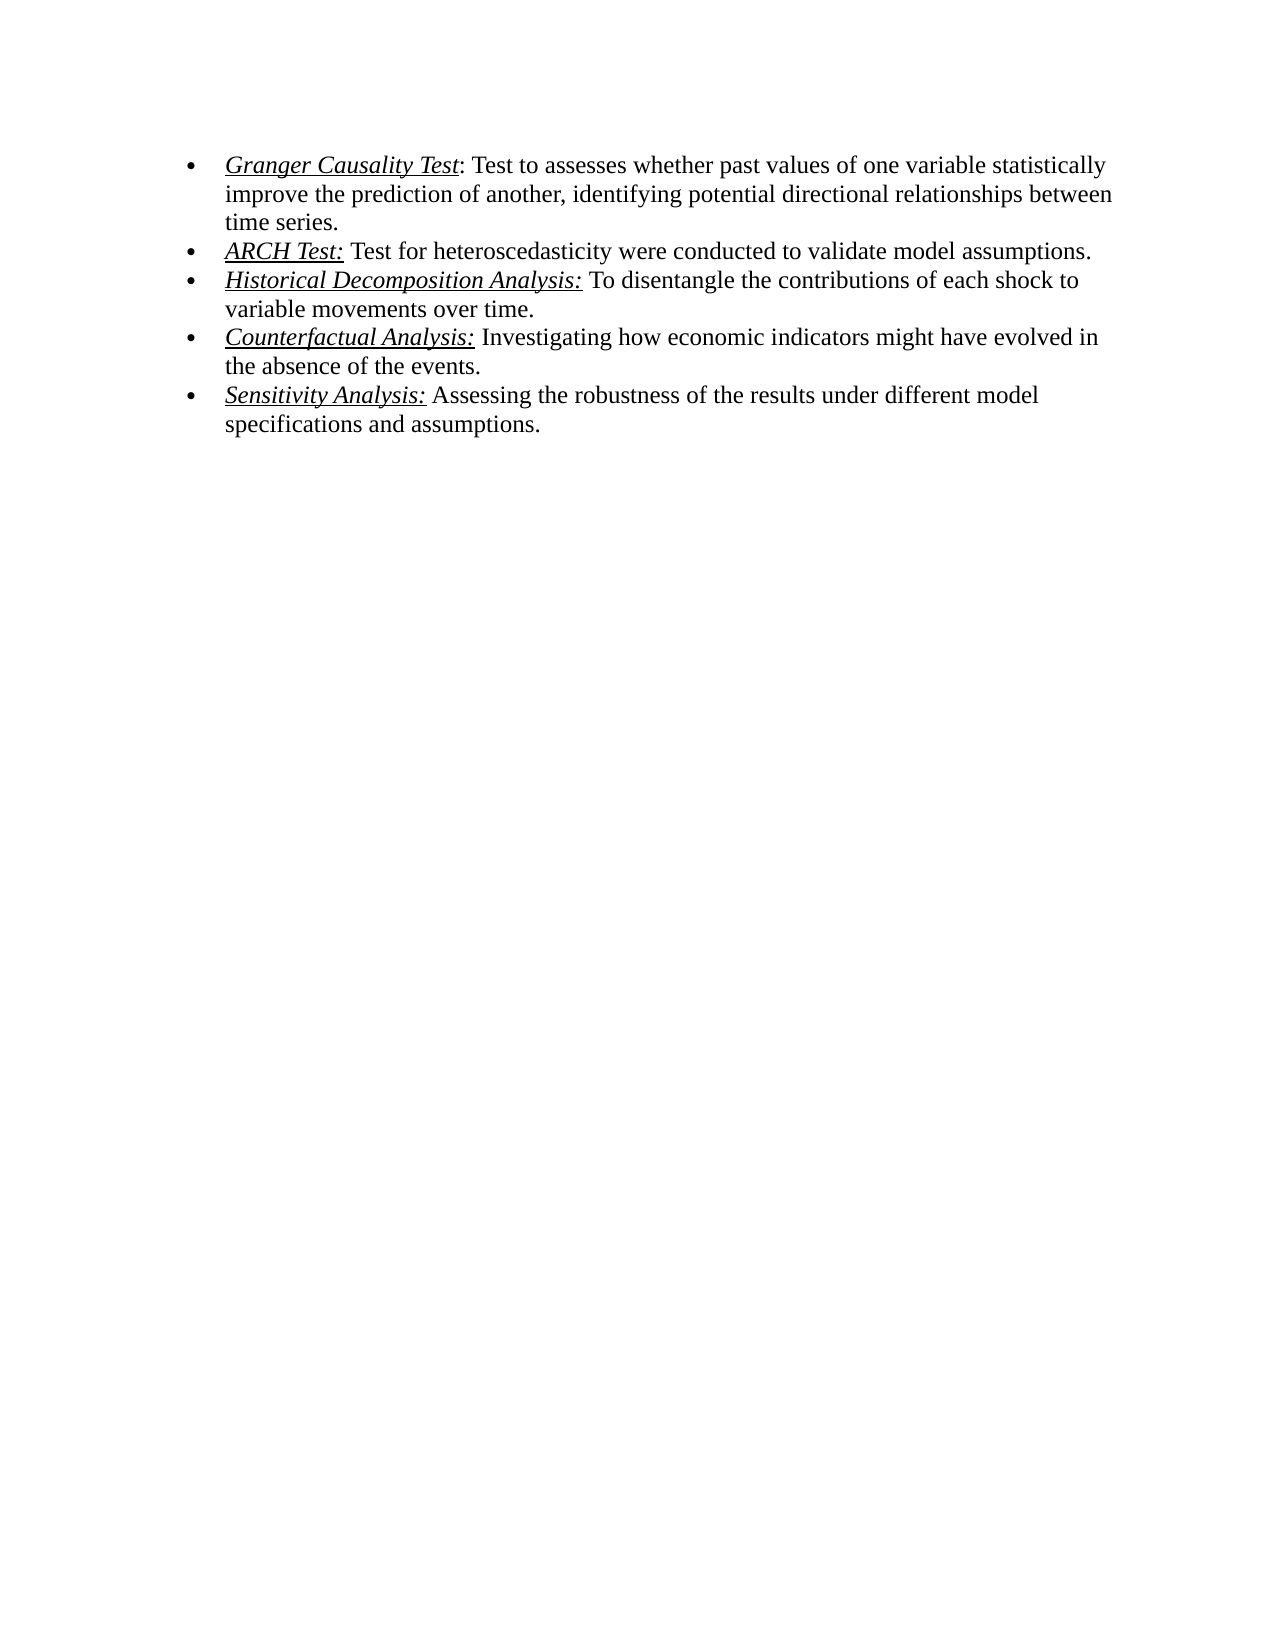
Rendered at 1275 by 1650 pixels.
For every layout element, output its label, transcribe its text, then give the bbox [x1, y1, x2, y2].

list Counterfactual Analysis: Investigating how economic indicators might have evolved in the absence of the events. [187, 322, 1125, 380]
list ARCH Test: Test for heteroscedasticity were conducted to validate model assumptions. [187, 236, 1125, 265]
list Granger Causality Test: Test to assesses whether past values of one variable statistically improve the prediction of another, identifying potential directional relationships between time series. [187, 150, 1125, 236]
list Historical Decomposition Analysis: To disentangle the contributions of each shock to variable movements over time. [187, 265, 1125, 322]
list Sensitivity Analysis: Assessing the robustness of the results under different model specifications and assumptions. [187, 380, 1125, 437]
